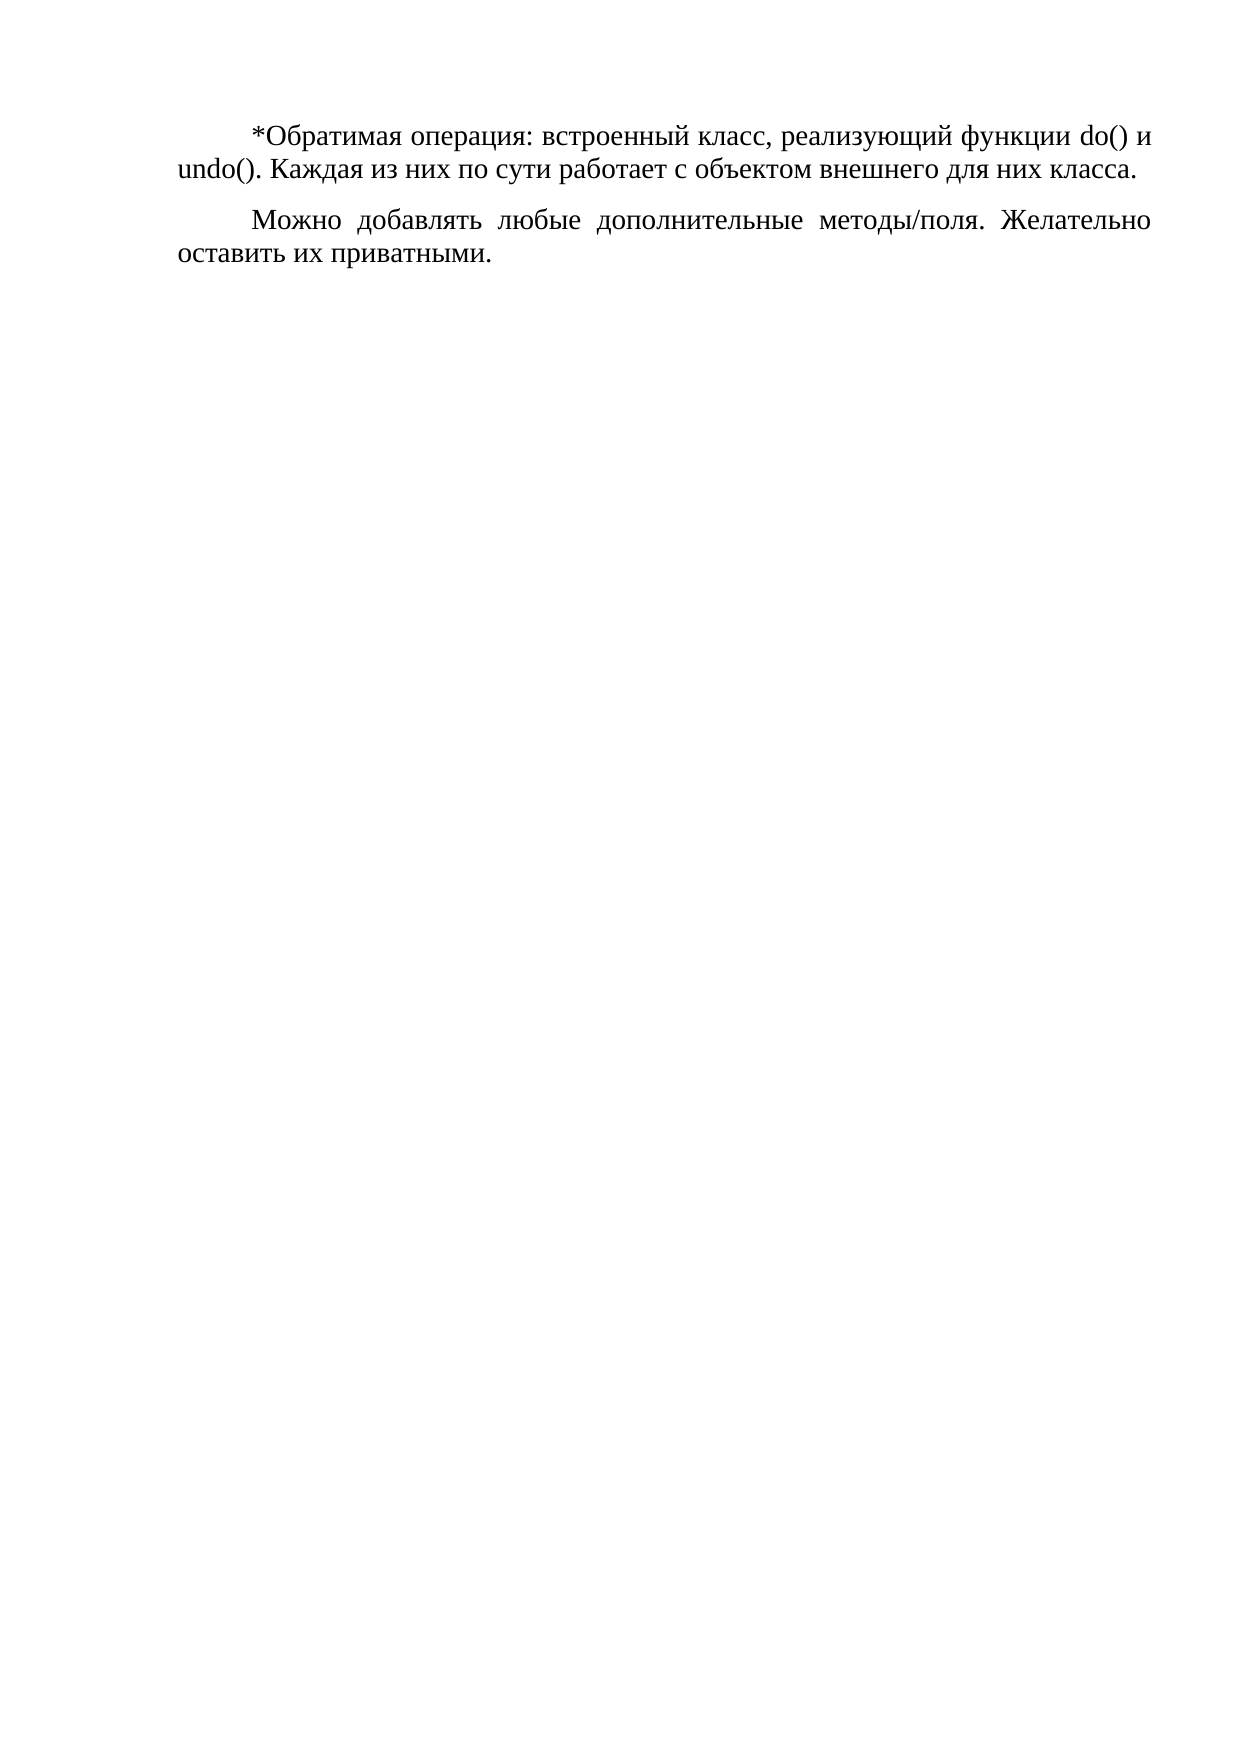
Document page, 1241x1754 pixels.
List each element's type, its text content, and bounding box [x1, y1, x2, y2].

text Можно добавлять любые дополнительные методы/поля. Желательно оставить их приватными. [177, 202, 1152, 269]
text *Обратимая операция: встроенный класс, реализующий функции do() и undo(). Каждая из них по сути работает с объектом внешнего для них класса. [177, 118, 1152, 185]
